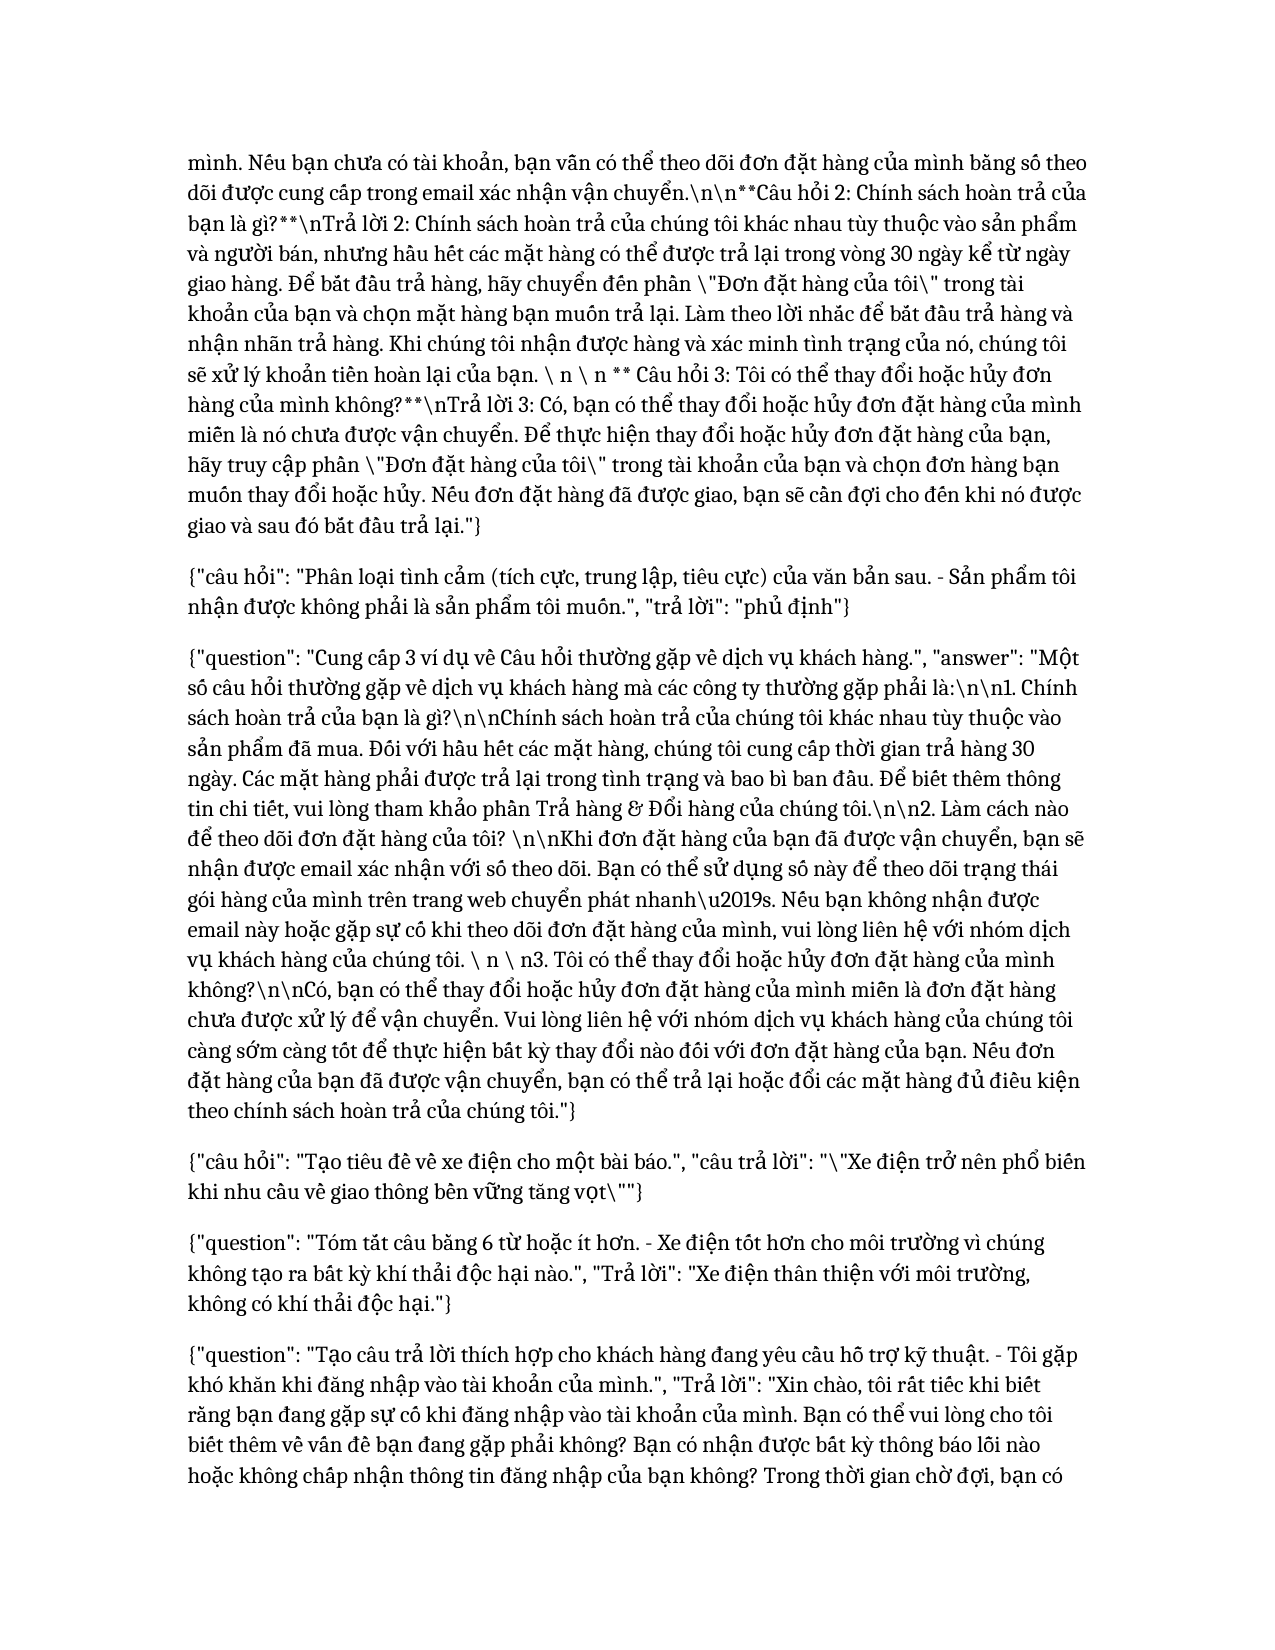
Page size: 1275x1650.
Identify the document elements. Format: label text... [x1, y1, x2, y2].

text {"question": "Tóm tắt câu bằng 6 từ hoặc ít hơn. - Xe điện tốt hơn cho môi trường vì chúng không tạo ra bất kỳ khí thải độc hại nào.", "Trả lời": "Xe điện thân thiện với môi trường, không có khí thải độc hại."} [187, 1230, 1087, 1317]
text {"câu hỏi": "Phân loại tình cảm (tích cực, trung lập, tiêu cực) của văn bản sau. - Sản phẩm tôi nhận được không phải là sản phẩm tôi muốn.", "trả lời": "phủ định"} [187, 563, 1087, 620]
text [187, 150, 1087, 539]
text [187, 1342, 1087, 1489]
text {"câu hỏi": "Tạo tiêu đề về xe điện cho một bài báo.", "câu trả lời": "\"Xe điện trở nên phổ biến khi nhu cầu về giao thông bền vững tăng vọt\""} [187, 1149, 1087, 1206]
text {"question": "Cung cấp 3 ví dụ về Câu hỏi thường gặp về dịch vụ khách hàng.", "answer": "Một số câu hỏi thường gặp về dịch vụ khách hàng mà các công ty thường gặp phải là:\n\n1. Chính sách hoàn trả của bạn là gì?\n\nChính sách hoàn trả của chúng tôi khác nhau tùy thuộc vào sản phẩm đã mua. Đối với hầu hết các mặt hàng, chúng tôi cung cấp thời gian trả hàng 30 ngày. Các mặt hàng phải được trả lại trong tình trạng và bao bì ban đầu. Để biết thêm thông tin chi tiết, vui lòng tham khảo phần Trả hàng & Đổi hàng của chúng tôi.\n\n2. Làm cách nào để theo dõi đơn đặt hàng của tôi? \n\nKhi đơn đặt hàng của bạn đã được vận chuyển, bạn sẽ nhận được email xác nhận với số theo dõi. Bạn có thể sử dụng số này để theo dõi trạng thái gói hàng của mình trên trang web chuyển phát nhanh\u2019s. Nếu bạn không nhận được email này hoặc gặp sự cố khi theo dõi đơn đặt hàng của mình, vui lòng liên hệ với nhóm dịch vụ khách hàng của chúng tôi. \ n \ n3. Tôi có thể thay đổi hoặc hủy đơn đặt hàng của mình không?\n\nCó, bạn có thể thay đổi hoặc hủy đơn đặt hàng của mình miễn là đơn đặt hàng chưa được xử lý để vận chuyển. Vui lòng liên hệ với nhóm dịch vụ khách hàng của chúng tôi càng sớm càng tốt để thực hiện bất kỳ thay đổi nào đối với đơn đặt hàng của bạn. Nếu đơn đặt hàng của bạn đã được vận chuyển, bạn có thể trả lại hoặc đổi các mặt hàng đủ điều kiện theo chính sách hoàn trả của chúng tôi."} [187, 645, 1087, 1124]
